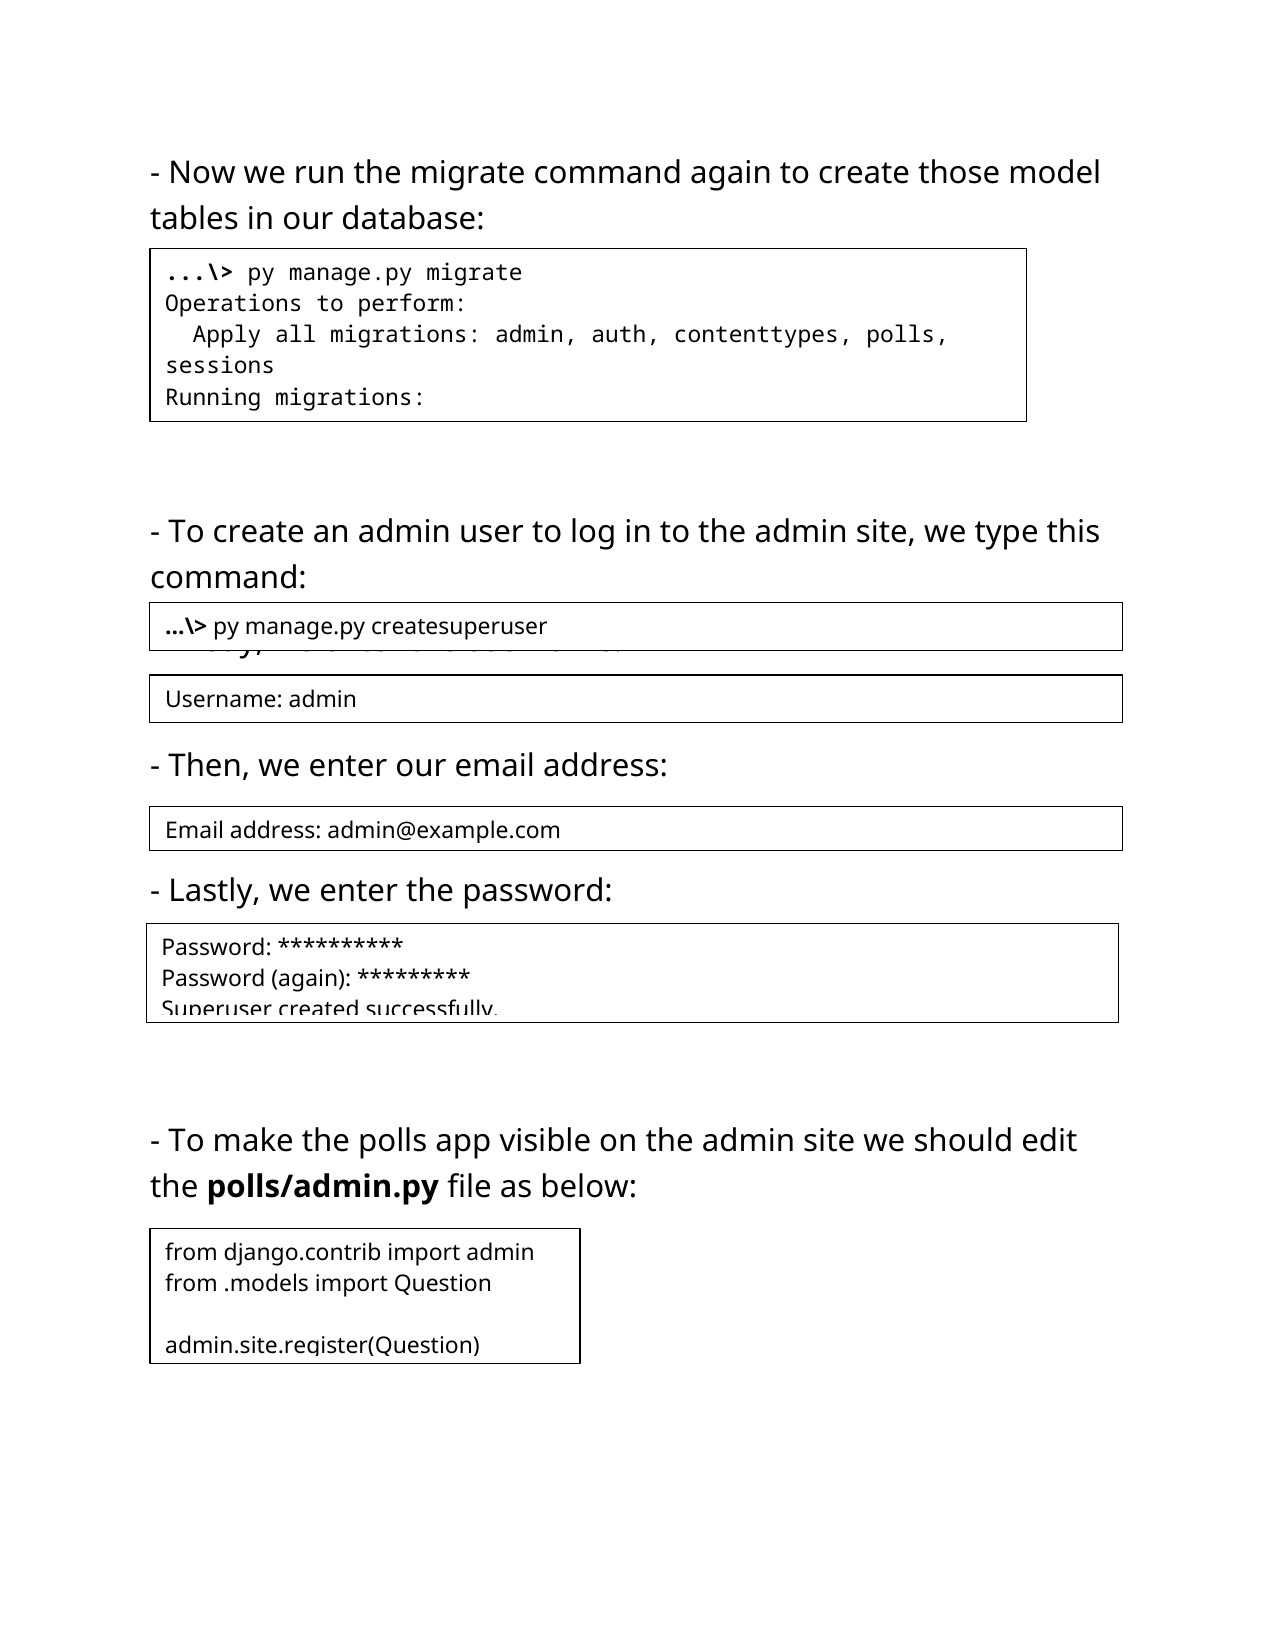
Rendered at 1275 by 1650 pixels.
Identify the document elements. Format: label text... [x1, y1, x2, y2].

text - Now we run the migrate command again to create those model tables in our database: [150, 150, 1125, 238]
text - To create an admin user to log in to the admin site, we type this command: [150, 509, 1125, 597]
text - Firstly, we enter the username: [150, 617, 1125, 660]
text - Lastly, we enter the password: [150, 868, 1125, 911]
text - To make the polls app visible on the admin site we should edit the polls/admin.py file as below: [150, 1118, 1125, 1207]
text - Then, we enter our email address: [150, 743, 1125, 785]
